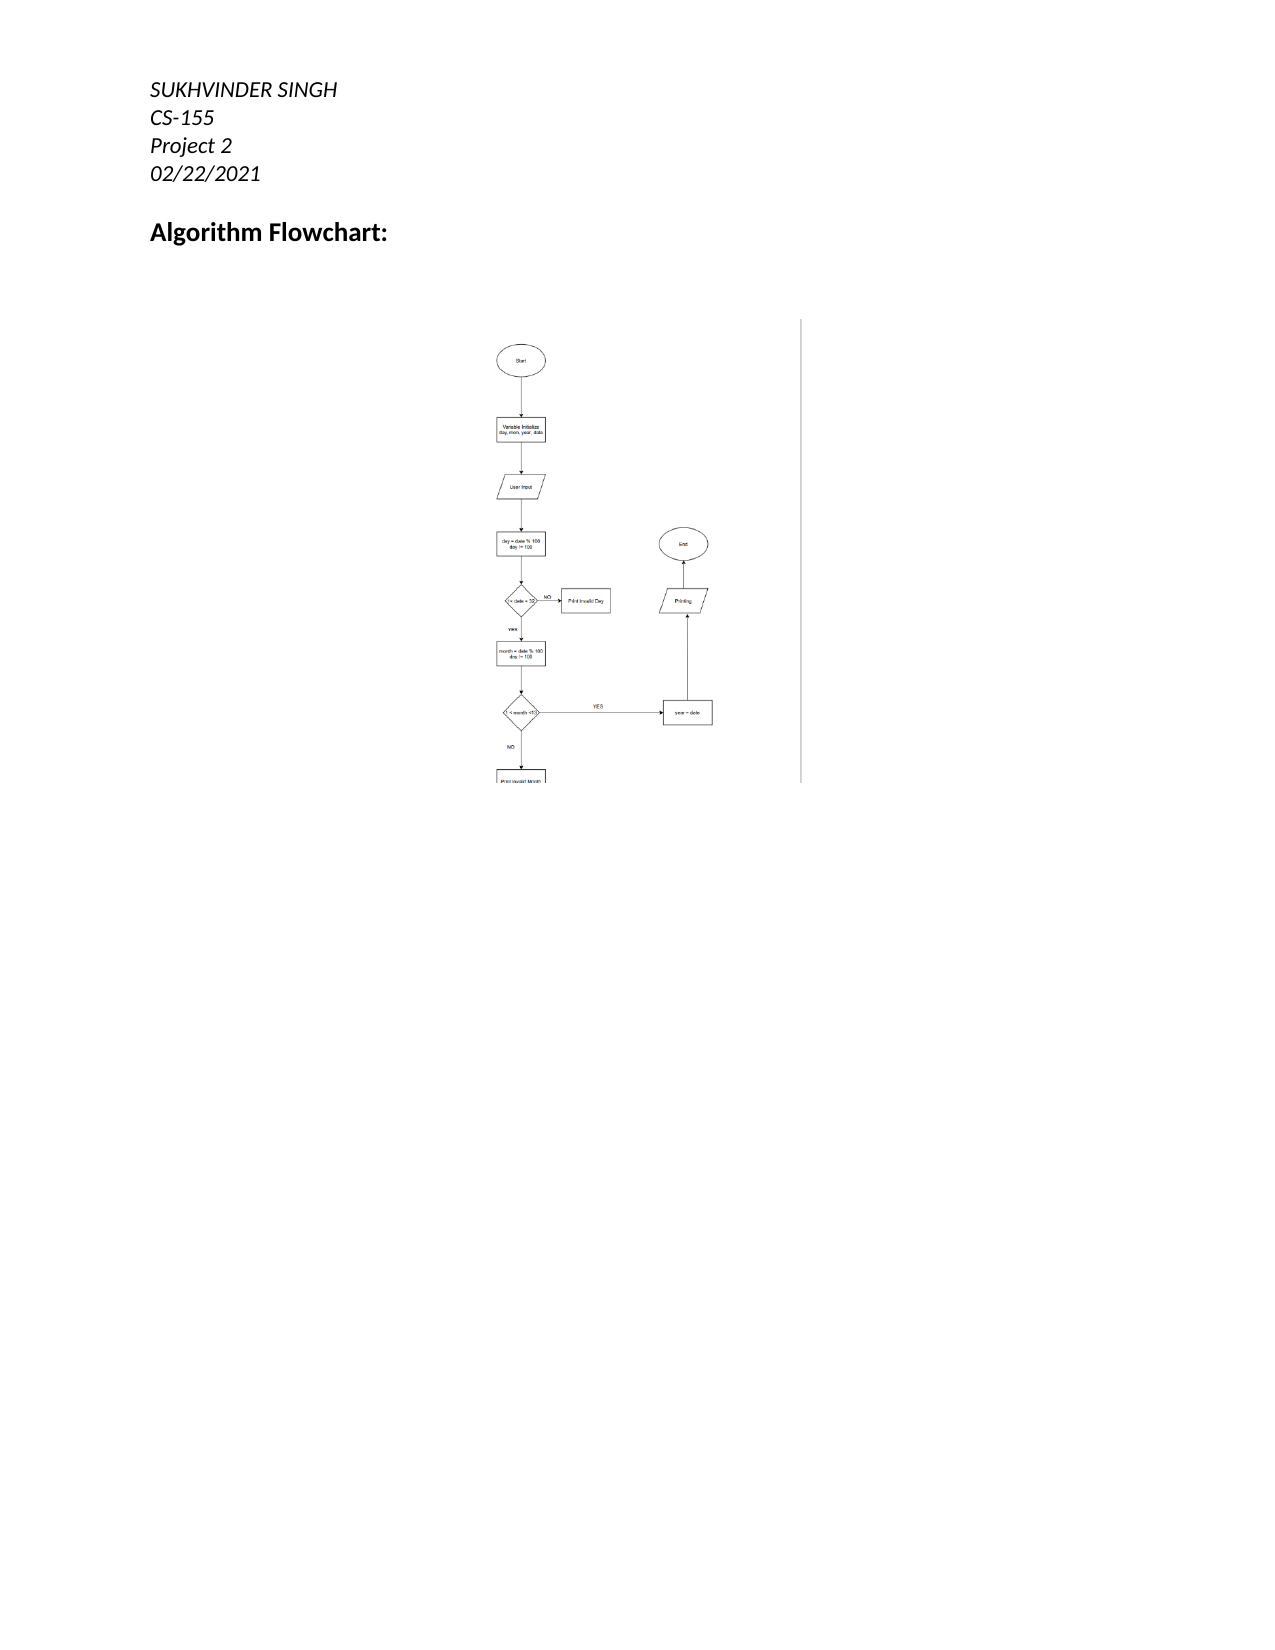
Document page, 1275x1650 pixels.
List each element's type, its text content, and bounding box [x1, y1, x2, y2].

text Algorithm Flowchart: [150, 215, 1125, 248]
picture [473, 319, 802, 783]
